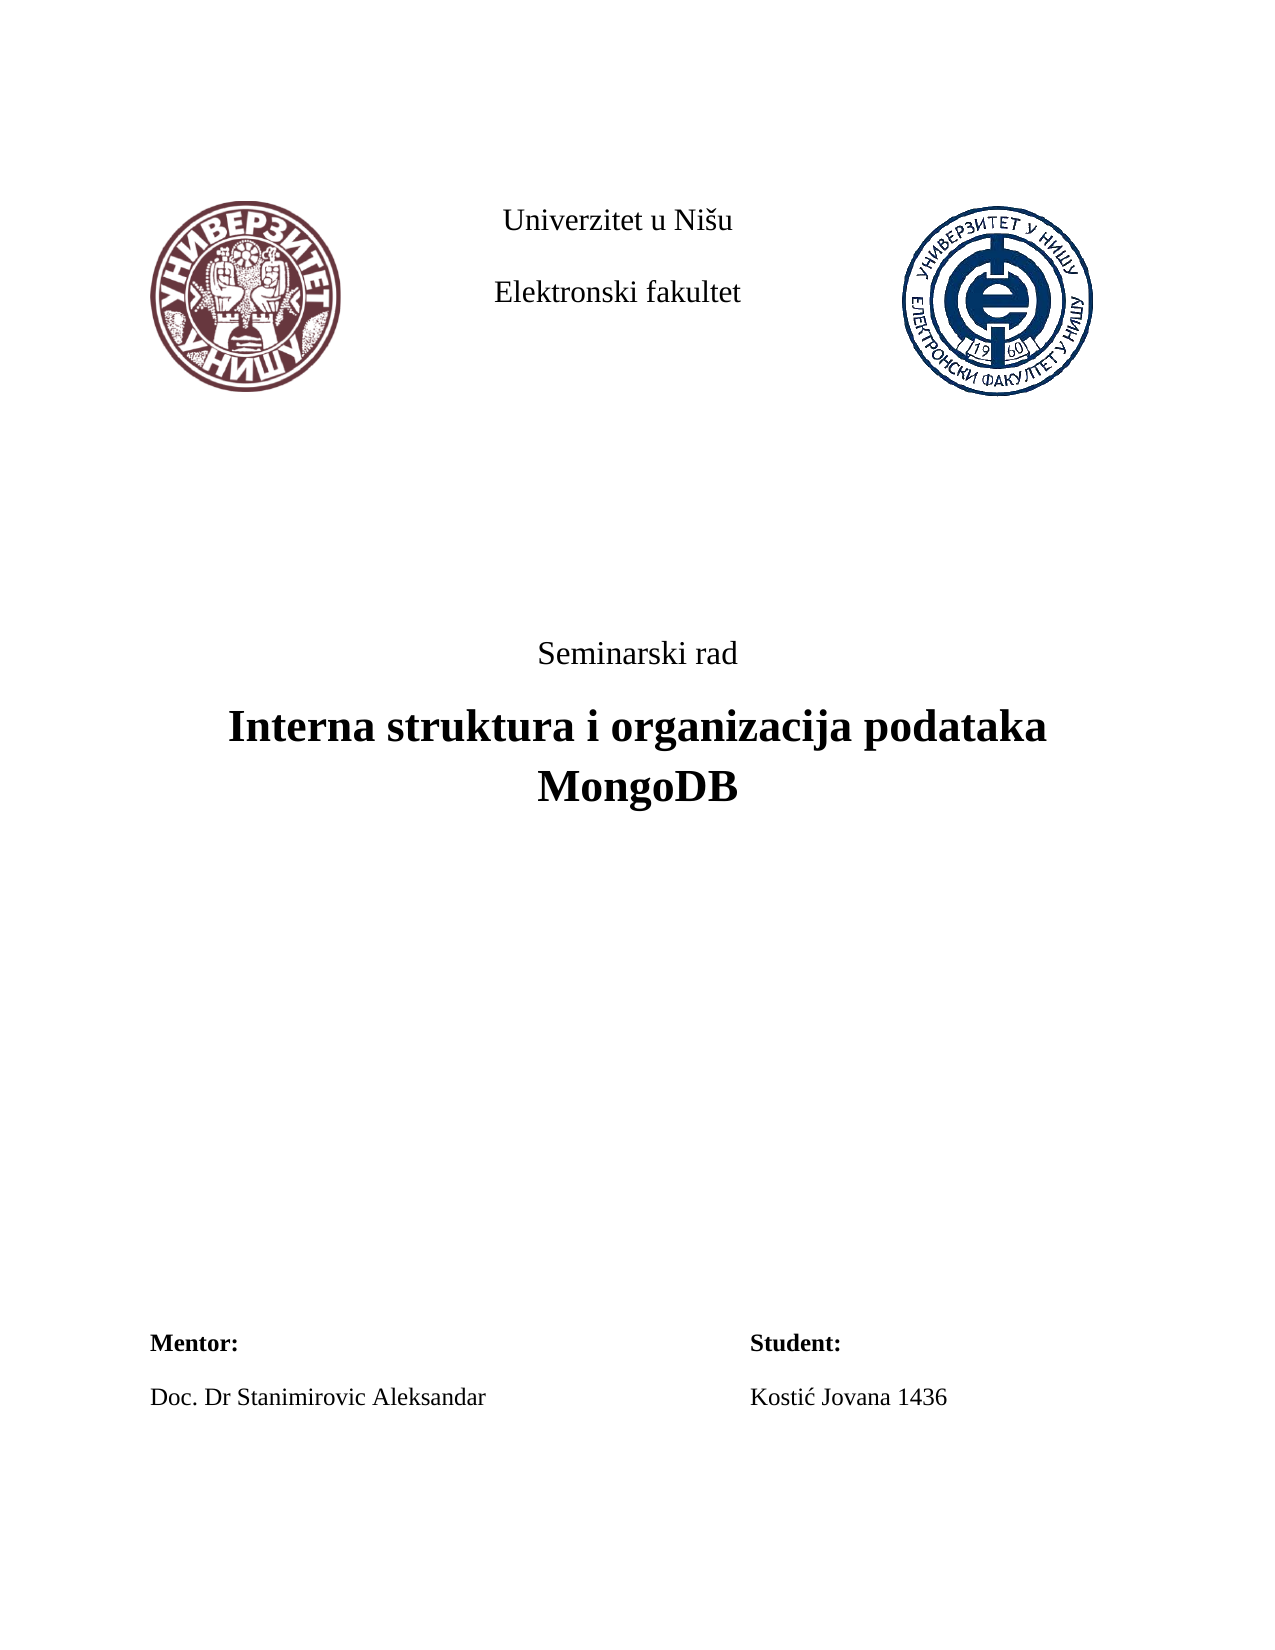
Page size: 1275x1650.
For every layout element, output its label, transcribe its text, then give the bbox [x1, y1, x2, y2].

picture [896, 201, 1097, 401]
table_header [139, 201, 349, 429]
table_header Univerzitet u Nišu Elektronski fakultet [350, 201, 886, 429]
text Seminarski rad [150, 633, 1125, 672]
text Doc. Dr Stanimirovic Aleksandar Kostić Jovana 1436 [150, 1382, 1125, 1411]
text Interna struktura i organizacija podataka MongoDB [150, 698, 1125, 811]
text Mentor: Student: [150, 1328, 1125, 1357]
picture [150, 201, 341, 392]
table_header [886, 201, 1114, 429]
